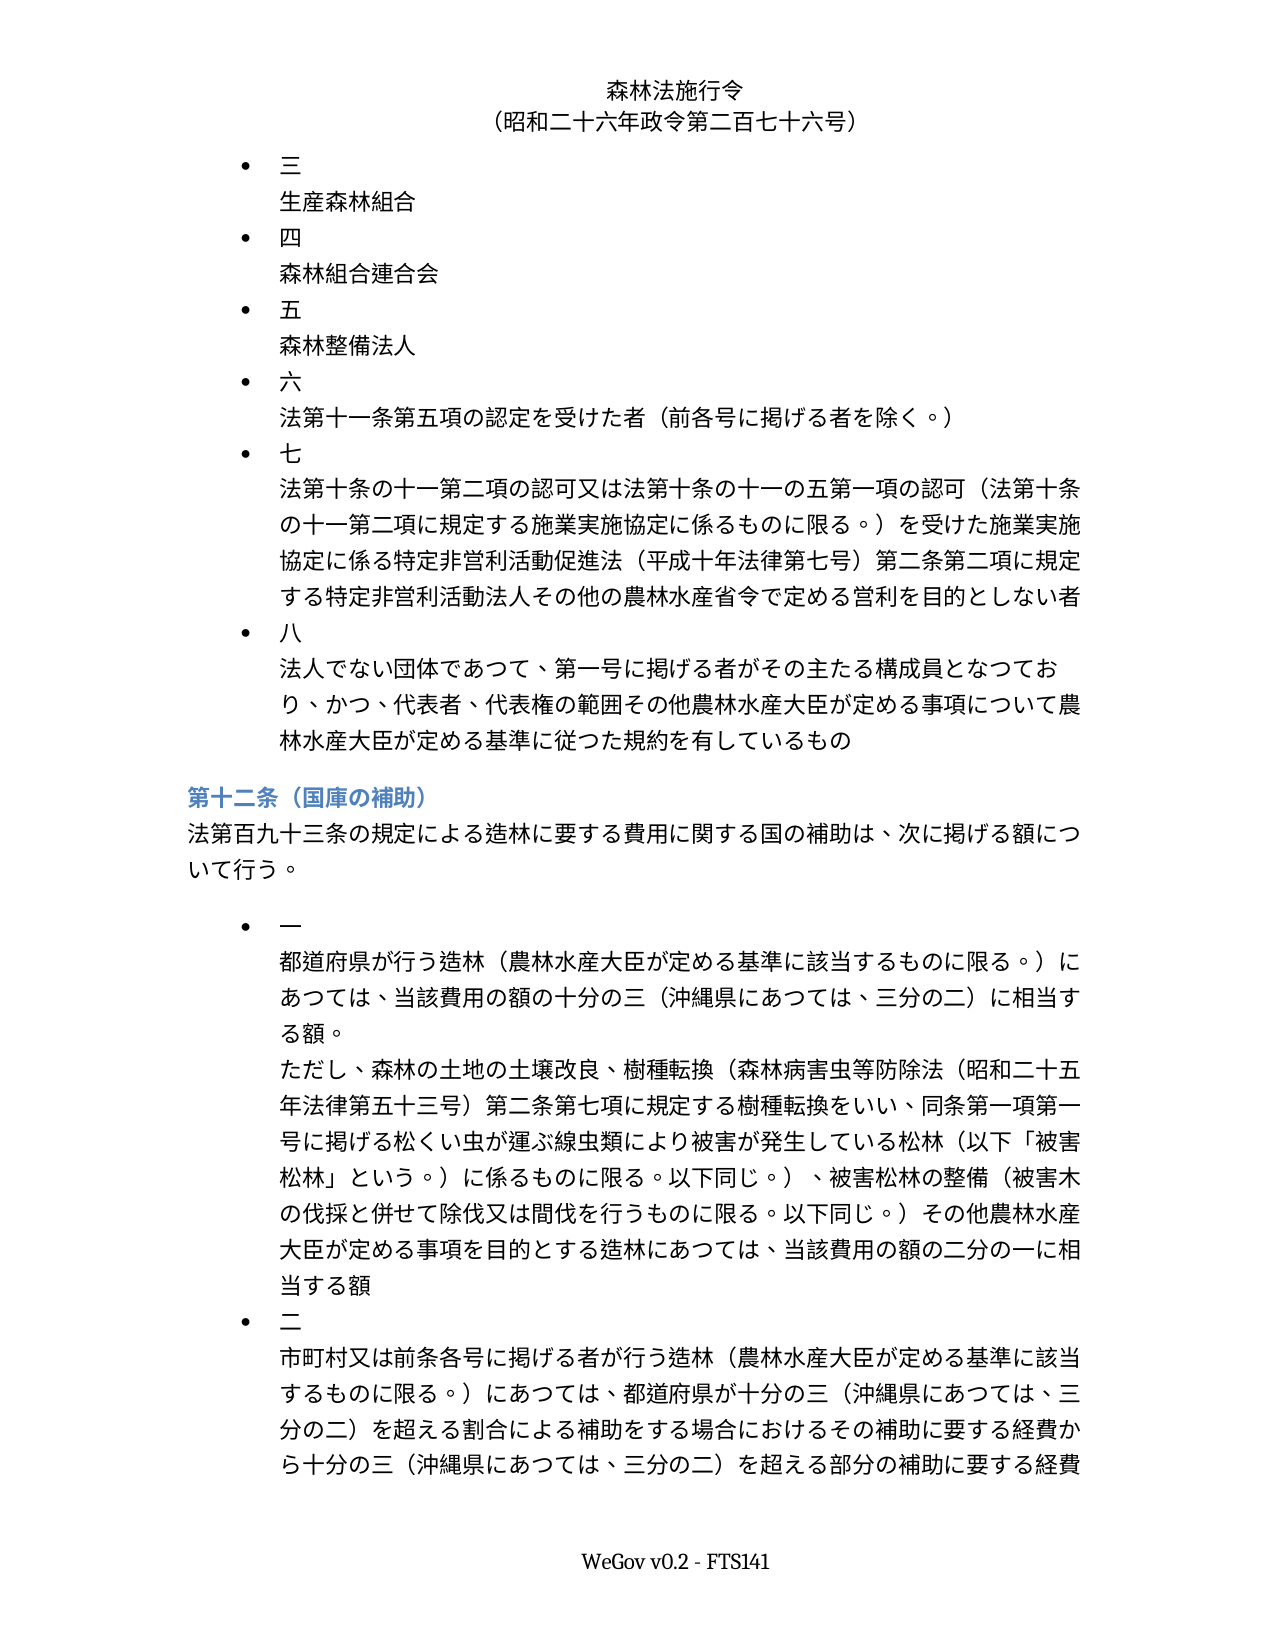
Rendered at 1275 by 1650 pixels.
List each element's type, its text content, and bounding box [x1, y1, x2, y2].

list 四 森林組合連合会 [242, 222, 1087, 289]
list 五 森林整備法人 [242, 294, 1087, 361]
list 七 法第十条の十一第二項の認可又は法第十条の十一の五第一項の認可（法第十条の十一第二項に規定する施業実施協定に係るものに限る。）を受けた施業実施協定に係る特定非営利活動促進法（平成十年法律第七号）第二条第二項に規定する特定非営利活動法人その他の農林水産省令で定める営利を目的としない者 [242, 437, 1087, 612]
list 一 都道府県が行う造林（農林水産大臣が定める基準に該当するものに限る。）にあつては、当該費用の額の十分の三（沖縄県にあつては、三分の二）に相当する額。 ただし、森林の土地の土壌改良、樹種転換（森林病害虫等防除法（昭和二十五年法律第五十三号）第二条第七項に規定する樹種転換をいい、同条第一項第一号に掲げる松くい虫が運ぶ線虫類により被害が発生している松林（以下「被害松林」という。）に係るものに限る。以下同じ。）、被害松林の整備（被害木の伐採と併せて除伐又は間伐を行うものに限る。以下同じ。）その他農林水産大臣が定める事項を目的とする造林にあつては、当該費用の額の二分の一に相当する額 [242, 910, 1087, 1301]
list 八 法人でない団体であつて、第一号に掲げる者がその主たる構成員となつており、かつ、代表者、代表権の範囲その他農林水産大臣が定める事項について農林水産大臣が定める基準に従つた規約を有しているもの [242, 617, 1087, 756]
list 三 生産森林組合 [242, 150, 1087, 217]
subtitle 第十二条（国庫の補助） [187, 782, 1087, 813]
text 法第百九十三条の規定による造林に要する費用に関する国の補助は、次に掲げる額について行う。 [187, 818, 1087, 885]
list 六 法第十一条第五項の認定を受けた者（前各号に掲げる者を除く。） [242, 366, 1087, 433]
